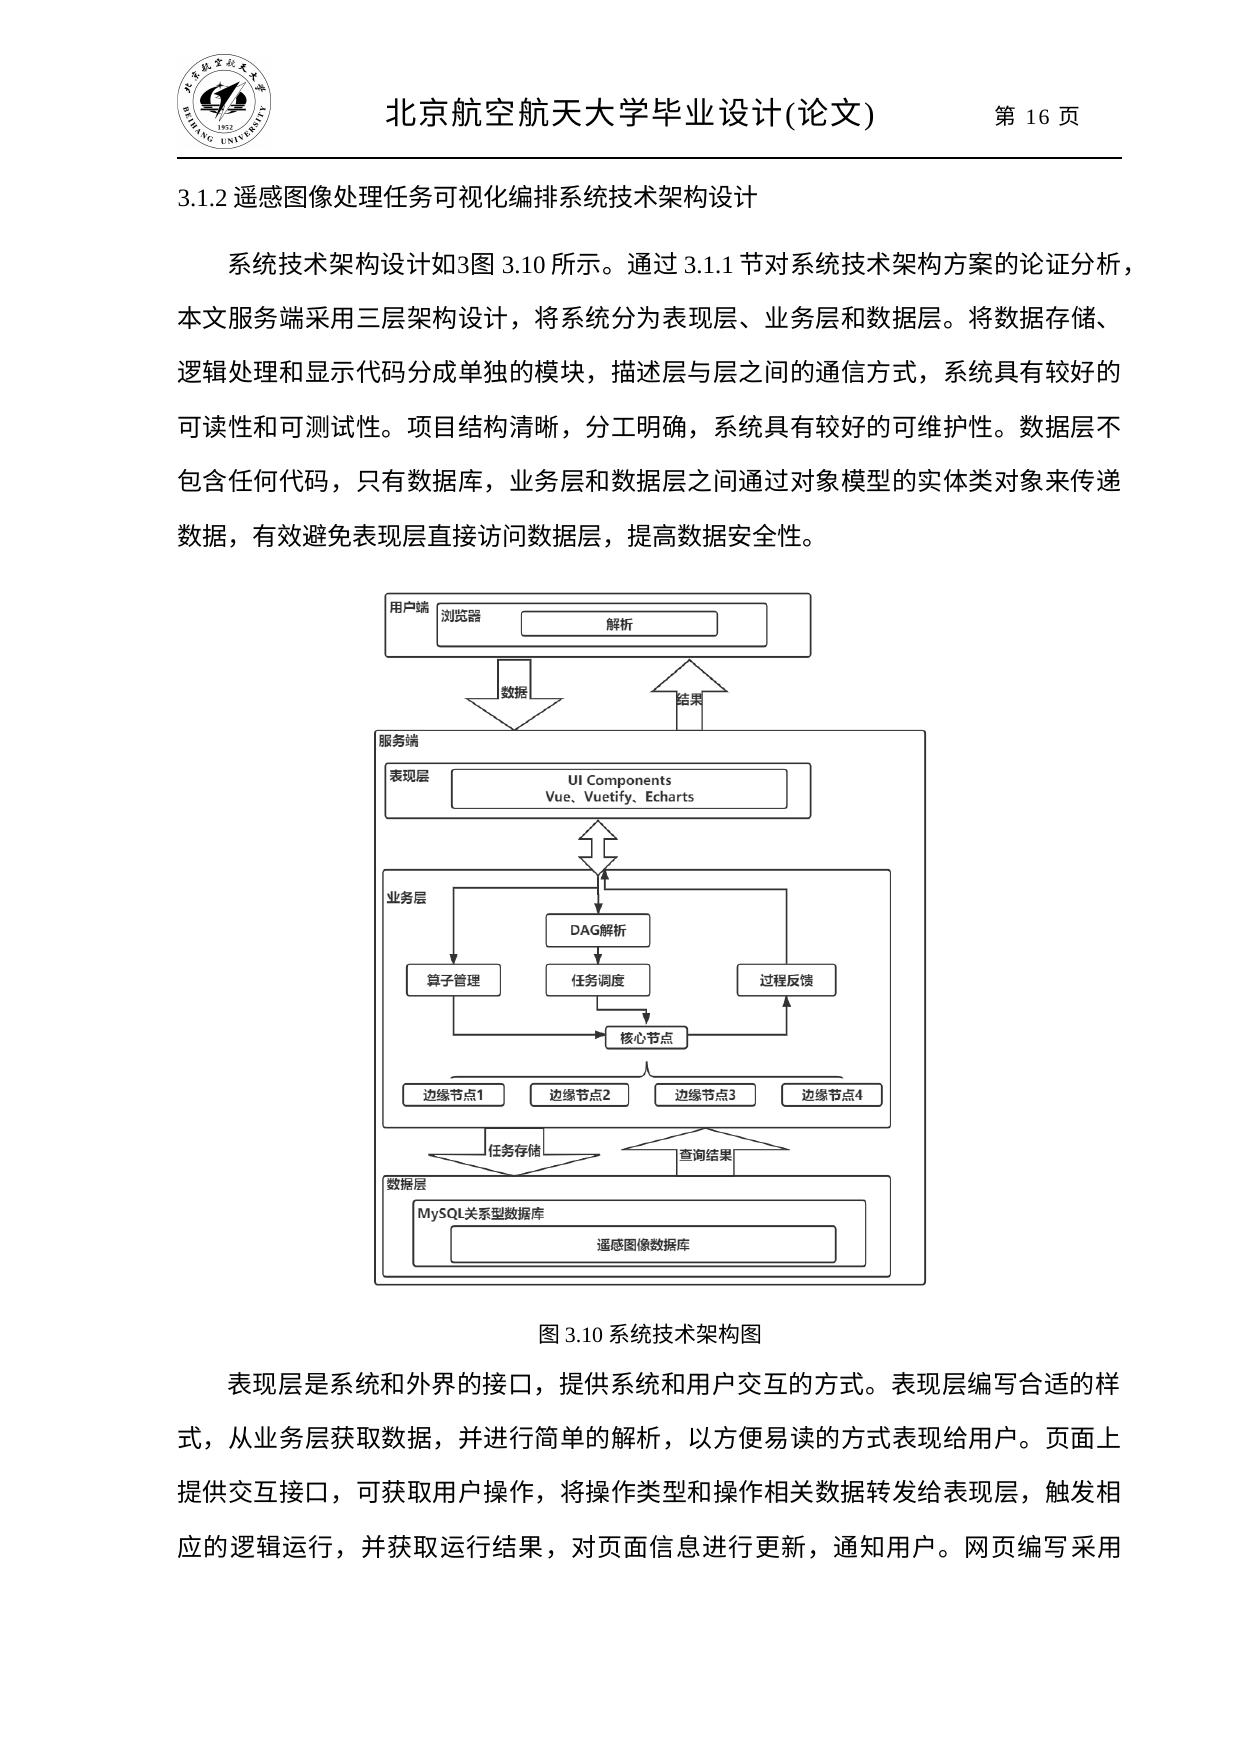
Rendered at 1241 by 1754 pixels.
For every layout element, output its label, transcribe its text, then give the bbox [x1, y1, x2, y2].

picture [177, 54, 271, 149]
picture [355, 570, 944, 1303]
subtitle 遥感图像处理任务可视化编排系统技术架构设计 [177, 177, 1122, 213]
